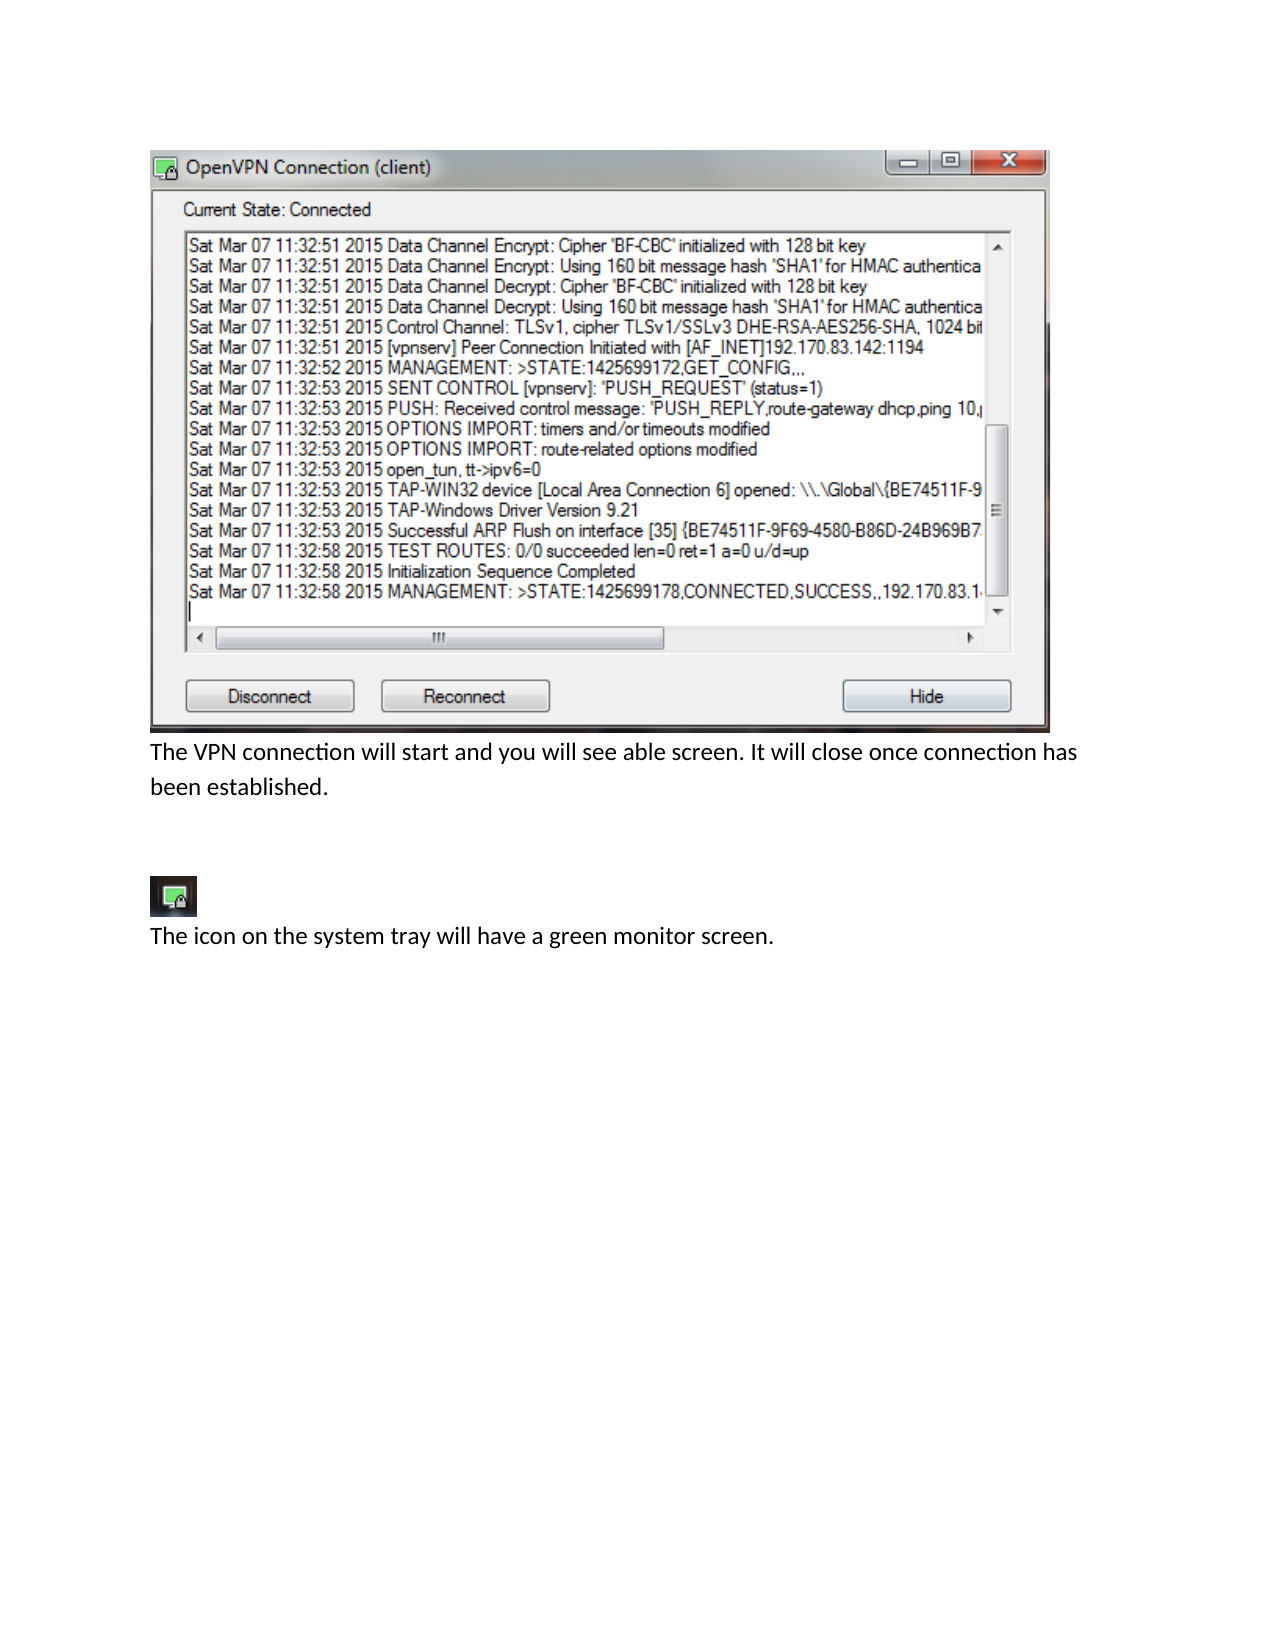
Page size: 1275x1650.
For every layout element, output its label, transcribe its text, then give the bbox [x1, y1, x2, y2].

text The VPN connection will start and you will see able screen. It will close once connection has been established. [150, 736, 1125, 802]
text The icon on the system tray will have a green monitor screen. [150, 921, 1125, 951]
picture [150, 150, 1050, 733]
picture [150, 876, 197, 917]
